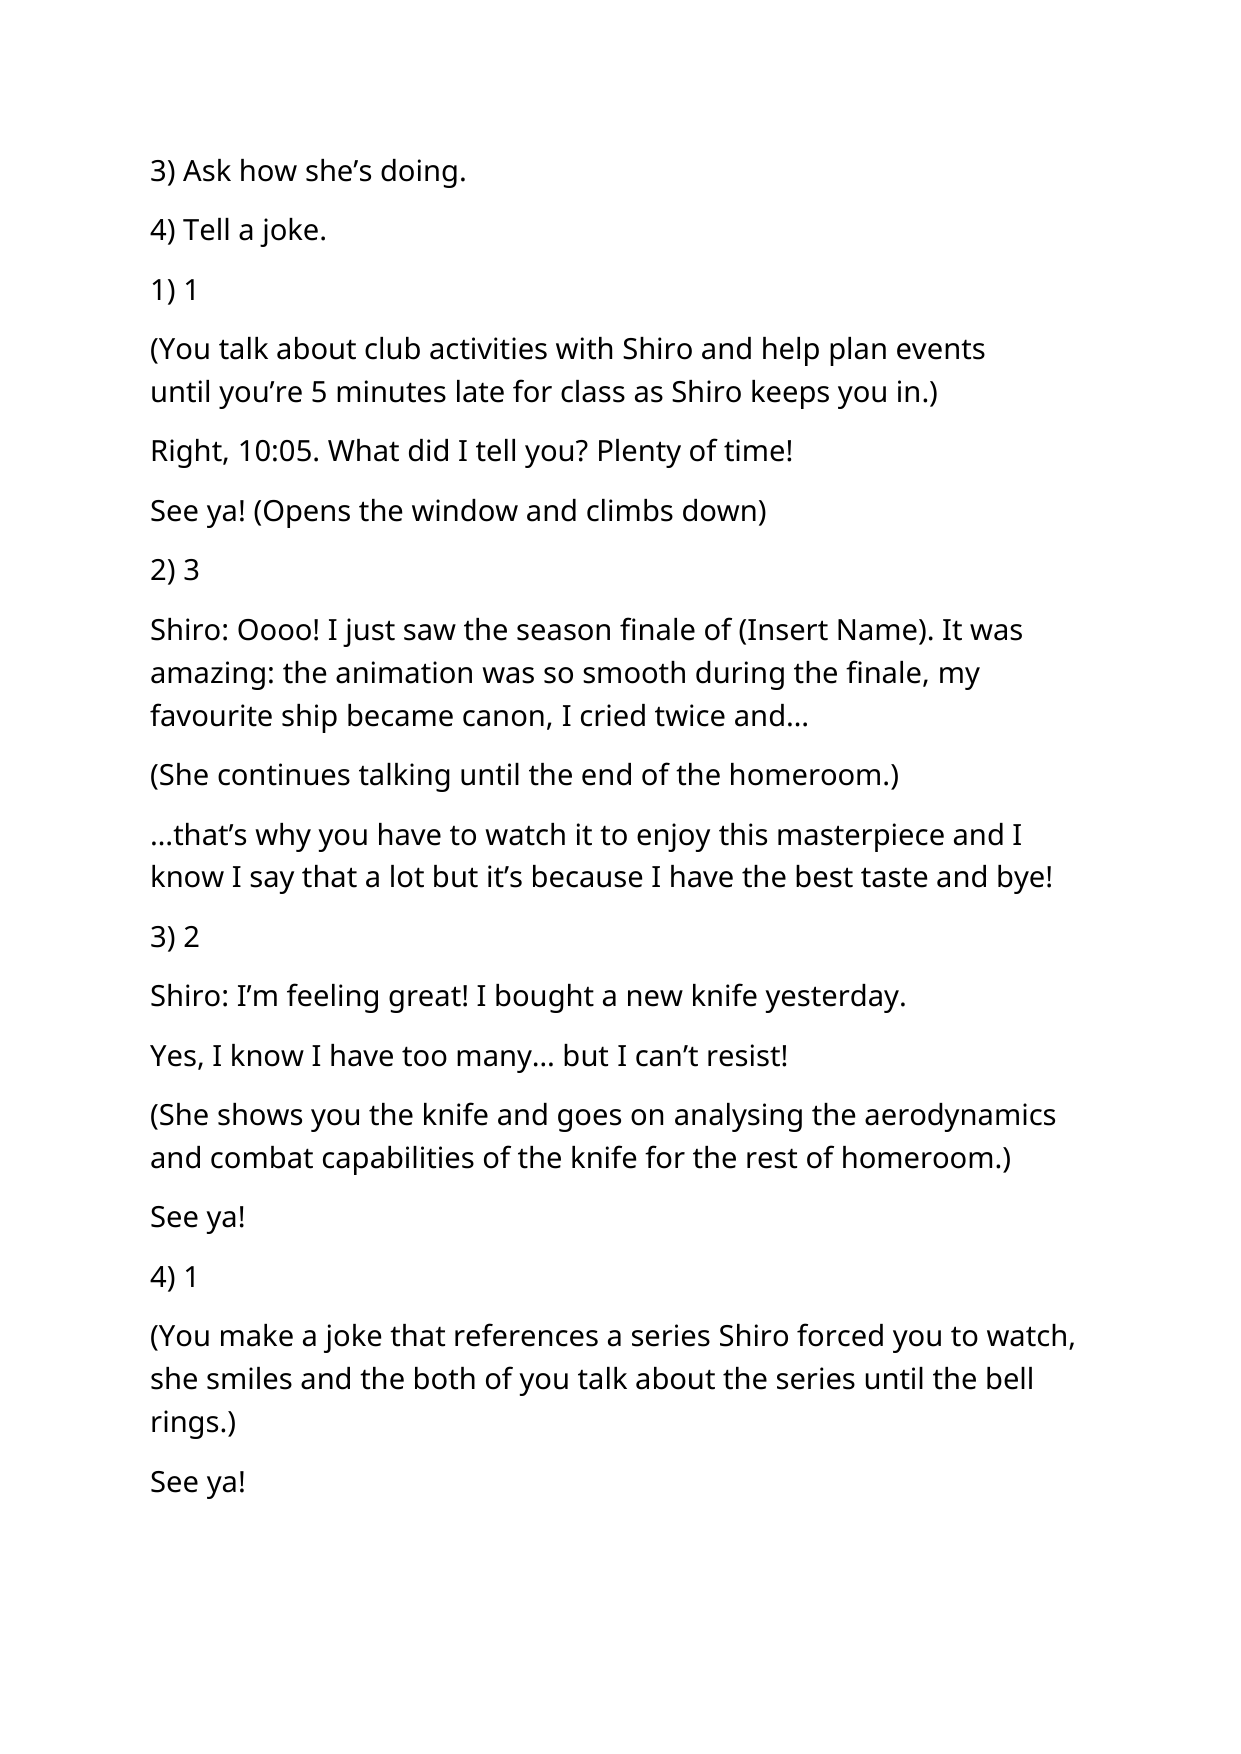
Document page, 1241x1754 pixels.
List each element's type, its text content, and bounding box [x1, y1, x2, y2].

text 4) 1 [150, 1256, 1090, 1296]
text 3) Ask how she’s doing. [150, 150, 1090, 190]
text (You talk about club activities with Shiro and help plan events until you’re 5 minutes late for class as Shiro keeps you in.) [150, 328, 1090, 411]
text 4) Tell a joke. [150, 209, 1090, 249]
text See ya! [150, 1197, 1090, 1236]
text (She shows you the knife and goes on analysing the aerodynamics and combat capabilities of the knife for the rest of homeroom.) [150, 1094, 1090, 1177]
text See ya! (Opens the window and climbs down) [150, 490, 1090, 530]
text Yes, I know I have too many… but I can’t resist! [150, 1035, 1090, 1075]
text 2) 3 [150, 550, 1090, 589]
text Shiro: Oooo! I just saw the season finale of (Insert Name). It was amazing: the animation was so smooth during the finale, my favourite ship became canon, I cried twice and… [150, 609, 1090, 734]
text Right, 10:05. What did I tell you? Plenty of time! [150, 431, 1090, 470]
text 1) 1 [150, 269, 1090, 309]
text (You make a joke that references a series Shiro forced you to watch, she smiles and the both of you talk about the series until the bell rings.) [150, 1316, 1090, 1441]
text …that’s why you have to watch it to enjoy this masterpiece and I know I say that a lot but it’s because I have the best taste and bye! [150, 814, 1090, 896]
text See ya! [150, 1461, 1090, 1501]
text (She continues talking until the end of the homeroom.) [150, 754, 1090, 794]
text Shiro: I’m feeling great! I bought a new knife yesterday. [150, 976, 1090, 1015]
text 3) 2 [150, 916, 1090, 956]
